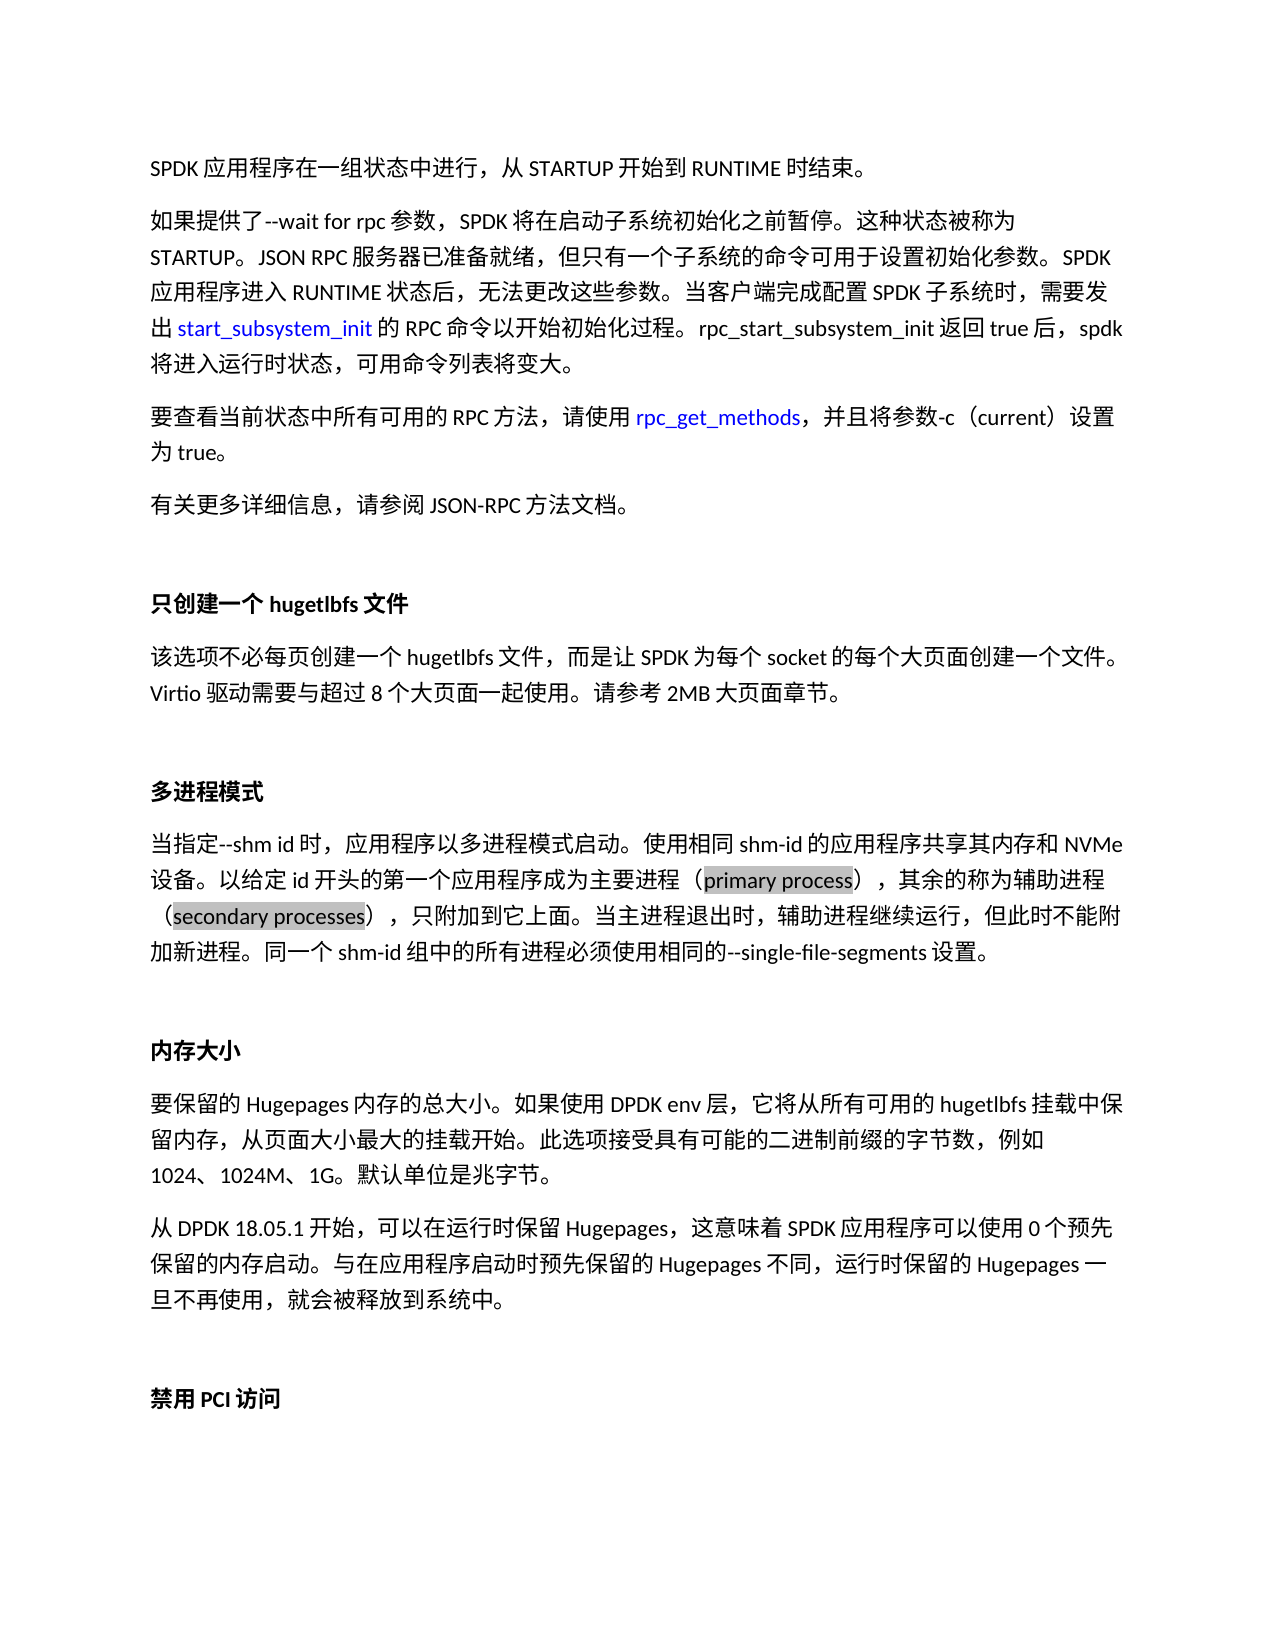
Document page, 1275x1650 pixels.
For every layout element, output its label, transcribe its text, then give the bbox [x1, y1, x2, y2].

text 如果提供了--wait for rpc参数，SPDK将在启动子系统初始化之前暂停。这种状态被称为STARTUP。JSON RPC服务器已准备就绪，但只有一个子系统的命令可用于设置初始化参数。SPDK应用程序进入RUNTIME状态后，无法更改这些参数。当客户端完成配置SPDK子系统时，需要发出start_subsystem_init 的RPC命令以开始初始化过程。rpc_start_subsystem_init返回true后，spdk将进入运行时状态，可用命令列表将变大。 [150, 202, 1125, 379]
text 禁用PCI访问 [150, 1381, 1125, 1414]
text 当指定--shm id时，应用程序以多进程模式启动。使用相同shm-id的应用程序共享其内存和NVMe设备。以给定id开头的第一个应用程序成为主要进程（primary process），其余的称为辅助进程（secondary processes），只附加到它上面。当主进程退出时，辅助进程继续运行，但此时不能附加新进程。同一个shm-id组中的所有进程必须使用相同的--single-file-segments设置。 [150, 826, 1125, 967]
text 有关更多详细信息，请参阅JSON-RPC方法文档。 [150, 487, 1125, 520]
text 从DPDK 18.05.1开始，可以在运行时保留Hugepages，这意味着SPDK应用程序可以使用0个预先保留的内存启动。与在应用程序启动时预先保留的Hugepages不同，运行时保留的Hugepages一旦不再使用，就会被释放到系统中。 [150, 1210, 1125, 1315]
text 该选项不必每页创建一个hugetlbfs文件，而是让SPDK为每个socket的每个大页面创建一个文件。Virtio驱动需要与超过8个大页面一起使用。请参考2MB大页面章节。 [150, 638, 1125, 708]
text SPDK应用程序在一组状态中进行，从STARTUP开始到RUNTIME时结束。 [150, 150, 1125, 183]
text 要保留的Hugepages内存的总大小。如果使用DPDK env层，它将从所有可用的hugetlbfs挂载中保留内存，从页面大小最大的挂载开始。此选项接受具有可能的二进制前缀的字节数，例如1024、1024M、1G。默认单位是兆字节。 [150, 1086, 1125, 1191]
text 要查看当前状态中所有可用的RPC方法，请使用rpc_get_methods，并且将参数-c（current）设置为true。 [150, 398, 1125, 467]
text 多进程模式 [150, 774, 1125, 807]
text 只创建一个hugetlbfs文件 [150, 586, 1125, 619]
text 内存大小 [150, 1033, 1125, 1066]
